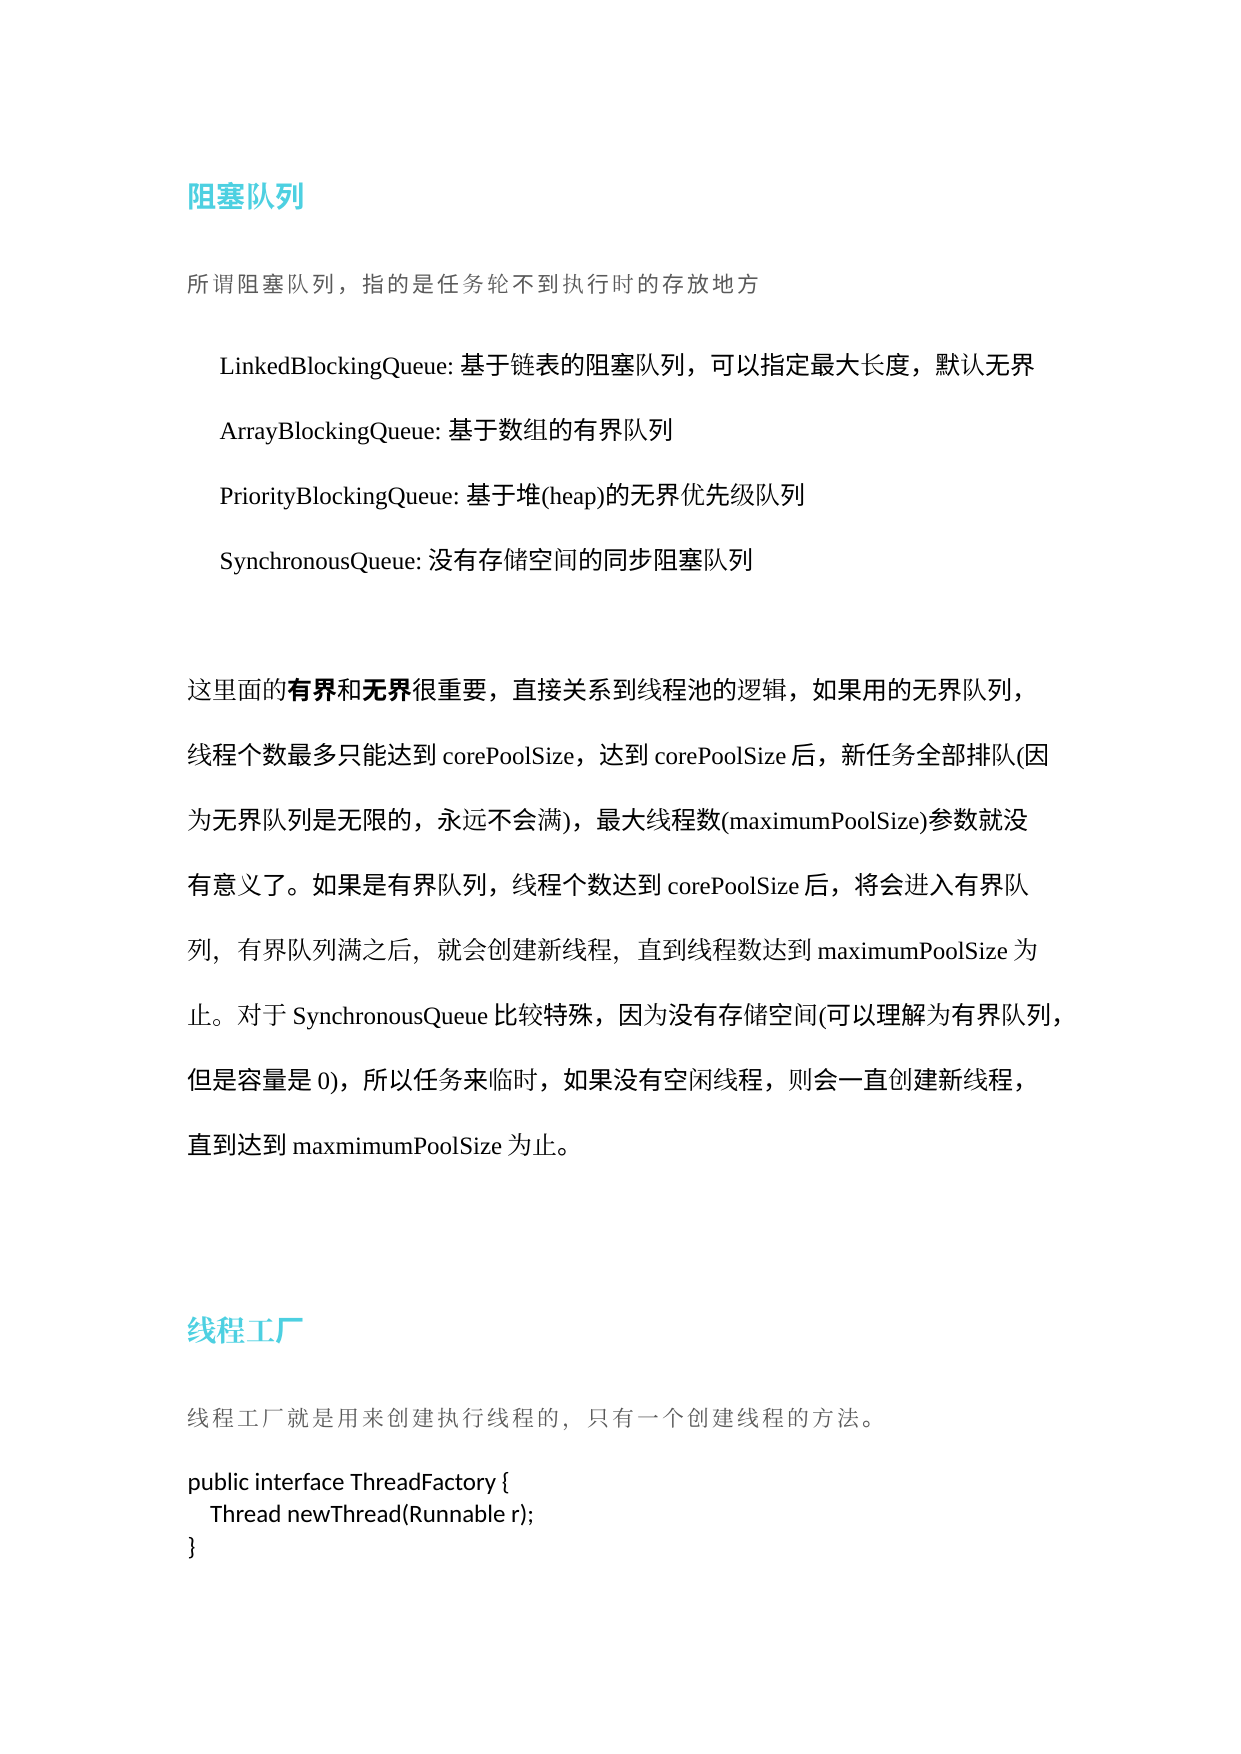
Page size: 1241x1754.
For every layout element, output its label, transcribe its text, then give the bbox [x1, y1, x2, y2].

text public interface ThreadFactory { [187, 1465, 1053, 1498]
text 所谓阻塞队列，指的是任务轮不到执行时的存放地方 [187, 266, 1053, 299]
text 线程工厂就是用来创建执行线程的，只有一个创建线程的方法。 [187, 1400, 1053, 1433]
text 这里面的有界和无界很重要，直接关系到线程池的逻辑，如果用的无界队列，线程个数最多只能达到corePoolSize，达到corePoolSize后，新任务全部排队(因为无界队列是无限的，永远不会满)，最大线程数(maximumPoolSize)参数就没有意义了。如果是有界队列，线程个数达到corePoolSize后，将会进入有界队列，有界队列满之后，就会创建新线程，直到线程数达到maximumPoolSize为止。对于SynchronousQueue比较特殊，因为没有存储空间(可以理解为有界队列，但是容量是0)，所以任务来临时，如果没有空闲线程，则会一直创建新线程，直到达到maxmimumPoolSize为止。 [187, 656, 1053, 1176]
subtitle 线程工厂 [187, 1296, 1053, 1361]
text  SynchronousQueue: 没有存储空间的同步阻塞队列 [187, 526, 1053, 591]
subtitle 阻塞队列 [187, 162, 1053, 227]
text  LinkedBlockingQueue: 基于链表的阻塞队列，可以指定最大长度，默认无界 [187, 331, 1053, 396]
text  PriorityBlockingQueue: 基于堆(heap)的无界优先级队列 [187, 461, 1053, 526]
text Thread newThread(Runnable r); [187, 1498, 1053, 1530]
text  ArrayBlockingQueue: 基于数组的有界队列 [187, 396, 1053, 461]
text } [187, 1530, 1053, 1563]
